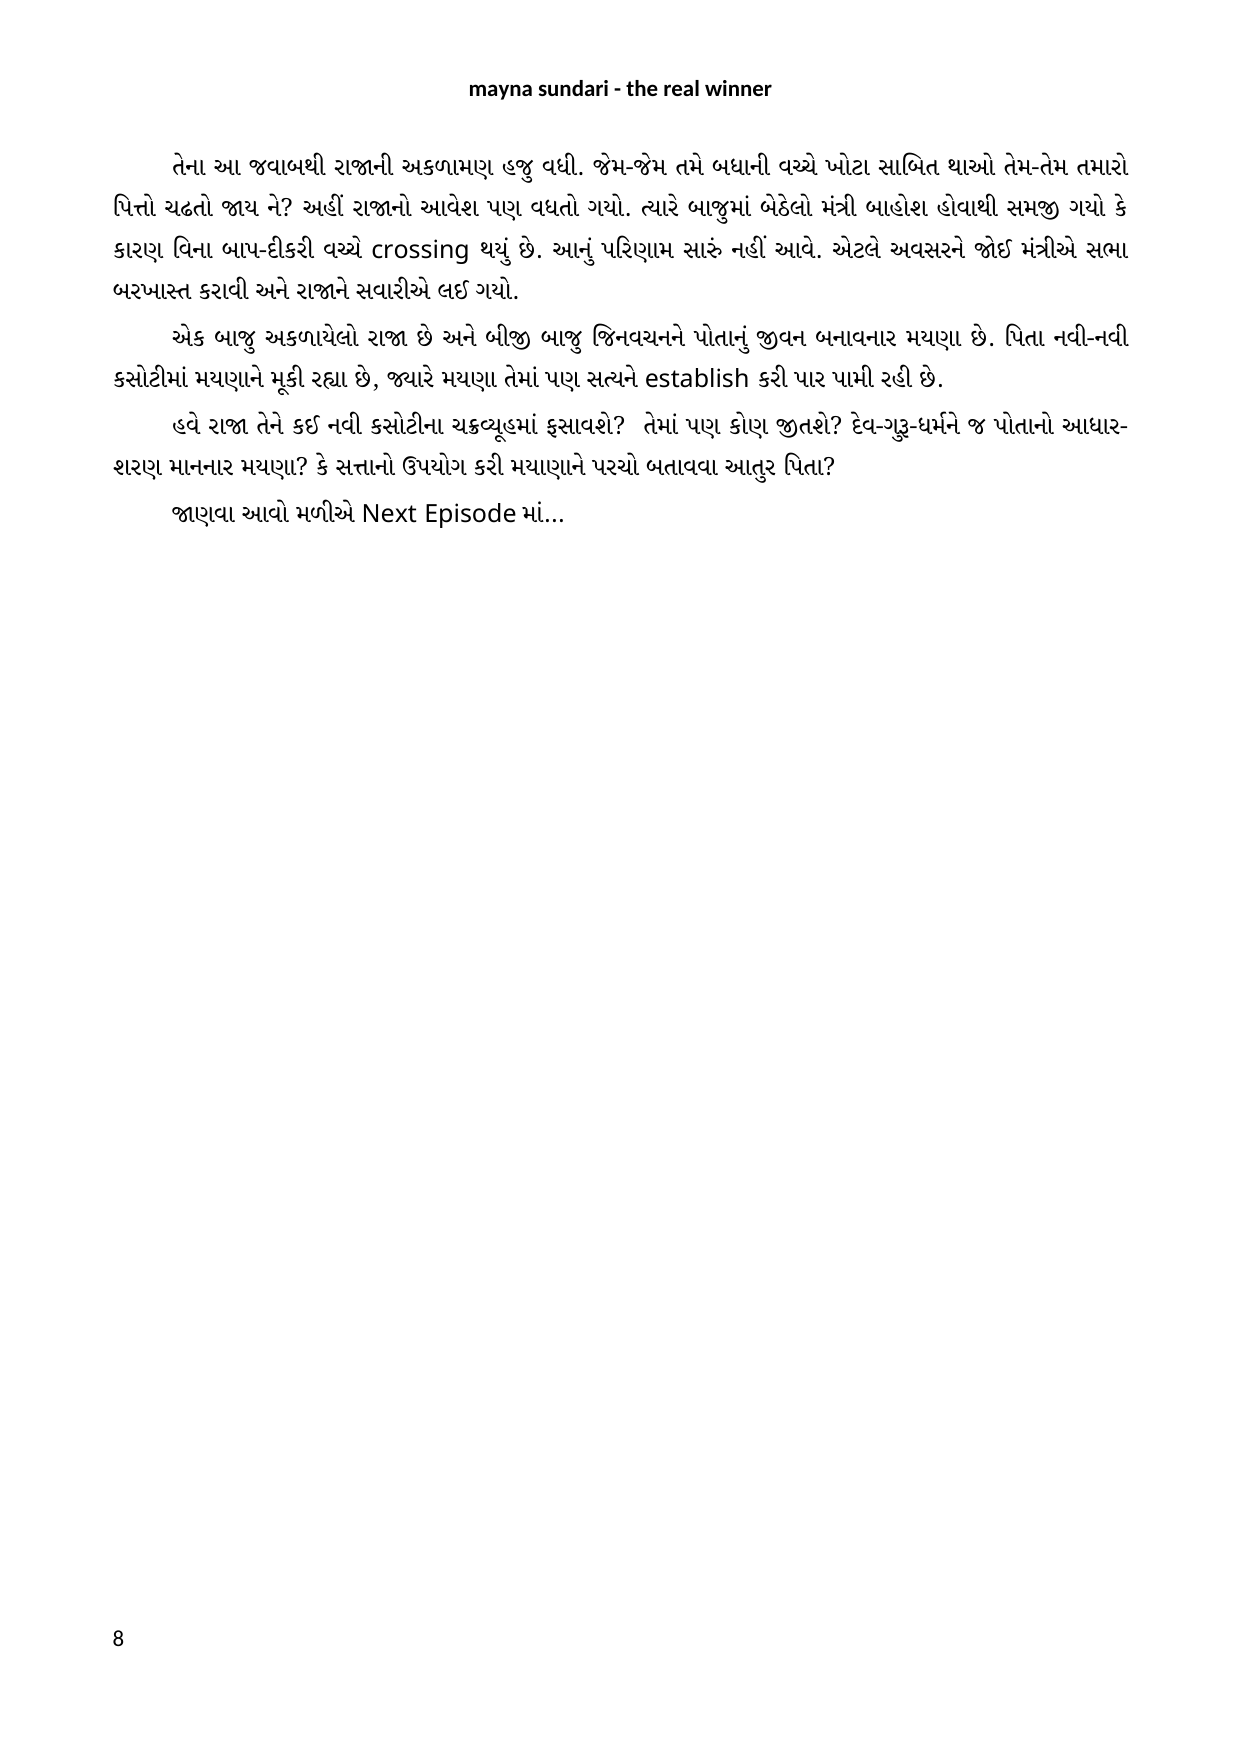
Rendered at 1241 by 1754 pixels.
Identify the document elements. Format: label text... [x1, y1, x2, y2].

text જાણવા આવો મળીએ Next Episodeમાં… [112, 497, 1128, 534]
text તેના આ જવાબથી રાજાની અકળામણ હજુ વધી. જેમ-જેમ તમે બધાની વચ્ચે ખોટા સાબિત થાઓ તેમ-તેમ તમારો પિત્તો ચઢતો જાય ને? અહીં રાજાનો આવેશ પણ વધતો ગયો. ત્યારે બાજુમાં બેઠેલો મંત્રી બાહોશ હોવાથી સમજી ગયો કે કારણ વિના બાપ-દીકરી વચ્ચે crossing થયું છે. આનું પરિણામ સારું નહીં આવે. એટલે અવસરને જોઈ મંત્રીએ સભા બરખાસ્ત કરાવી અને રાજાને સવારીએ લઈ ગયો. [112, 150, 1128, 311]
text હવે રાજા તેને કઈ નવી કસોટીના ચક્રવ્યૂહમાં ફસાવશે? તેમાં પણ કોણ જીતશે? દેવ-ગુરૂ-ધર્મને જ પોતાનો આધાર-શરણ માનનાર મયણા? કે સત્તાનો ઉપયોગ કરી મયાણાને પરચો બતાવવા આતુર પિતા? [112, 409, 1128, 487]
text એક બાજુ અકળાયેલો રાજા છે અને બીજી બાજુ જિનવચનને પોતાનું જીવન બનાવનાર મયણા છે. પિતા નવી-નવી કસોટીમાં મયણાને મૂકી રહ્યા છે, જ્યારે મયણા તેમાં પણ સત્યને establish કરી પાર પામી રહી છે. [112, 321, 1128, 399]
